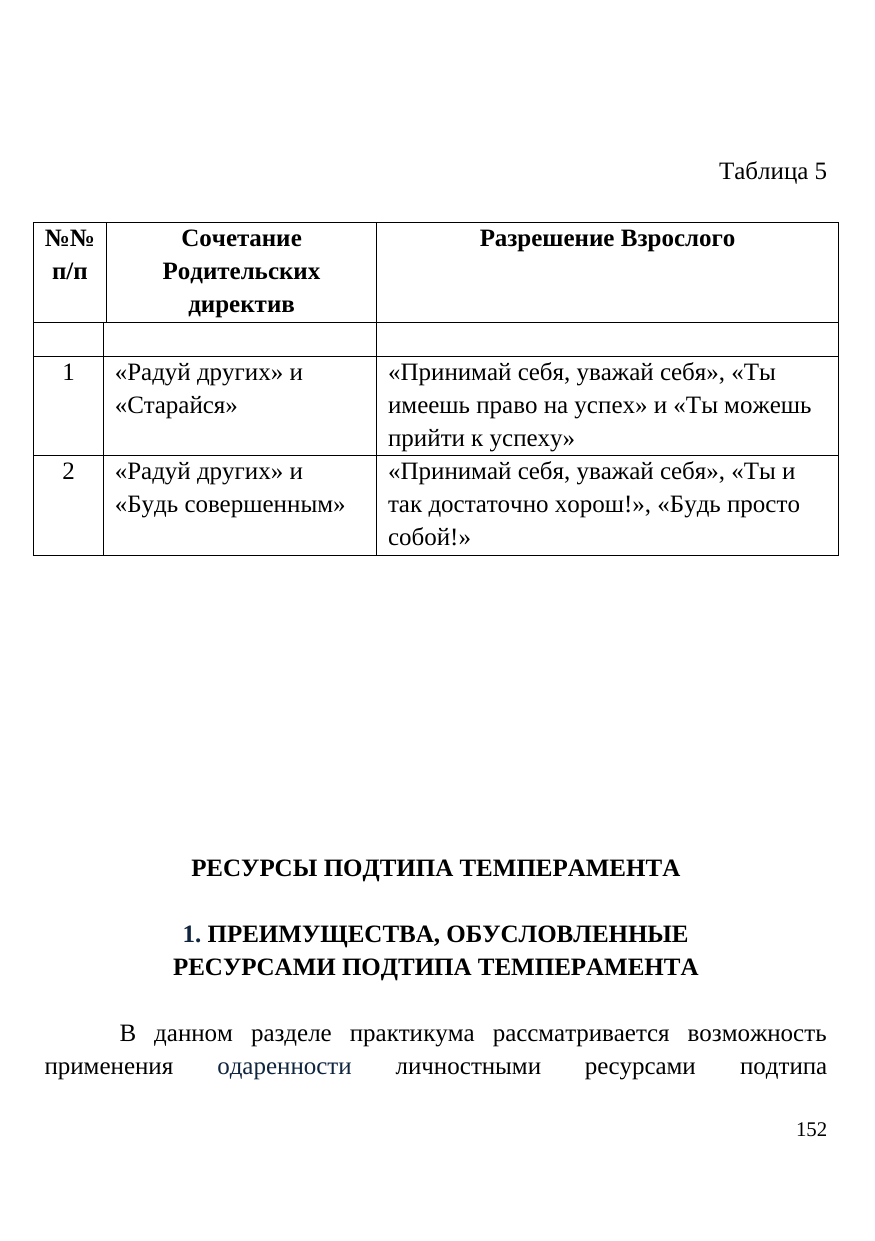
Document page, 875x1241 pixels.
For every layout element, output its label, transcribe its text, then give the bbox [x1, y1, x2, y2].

text РЕСУРСАМИ ПОДТИПА ТЕМПЕРАМЕНТА [44, 952, 827, 981]
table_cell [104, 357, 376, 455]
text Таблица 5 [44, 156, 827, 185]
text 1. ПРЕИМУЩЕСТВА, ОБУСЛОВЛЕННЫЕ [44, 919, 827, 948]
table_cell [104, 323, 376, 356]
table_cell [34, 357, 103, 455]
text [44, 1018, 827, 1080]
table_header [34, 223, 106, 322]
text РЕСУРСЫ ПОДТИПА ТЕМПЕРАМЕНТА [44, 853, 827, 882]
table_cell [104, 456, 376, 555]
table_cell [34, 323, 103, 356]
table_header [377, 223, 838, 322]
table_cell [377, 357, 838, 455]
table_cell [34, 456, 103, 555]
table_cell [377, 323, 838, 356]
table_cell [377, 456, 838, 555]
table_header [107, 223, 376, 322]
